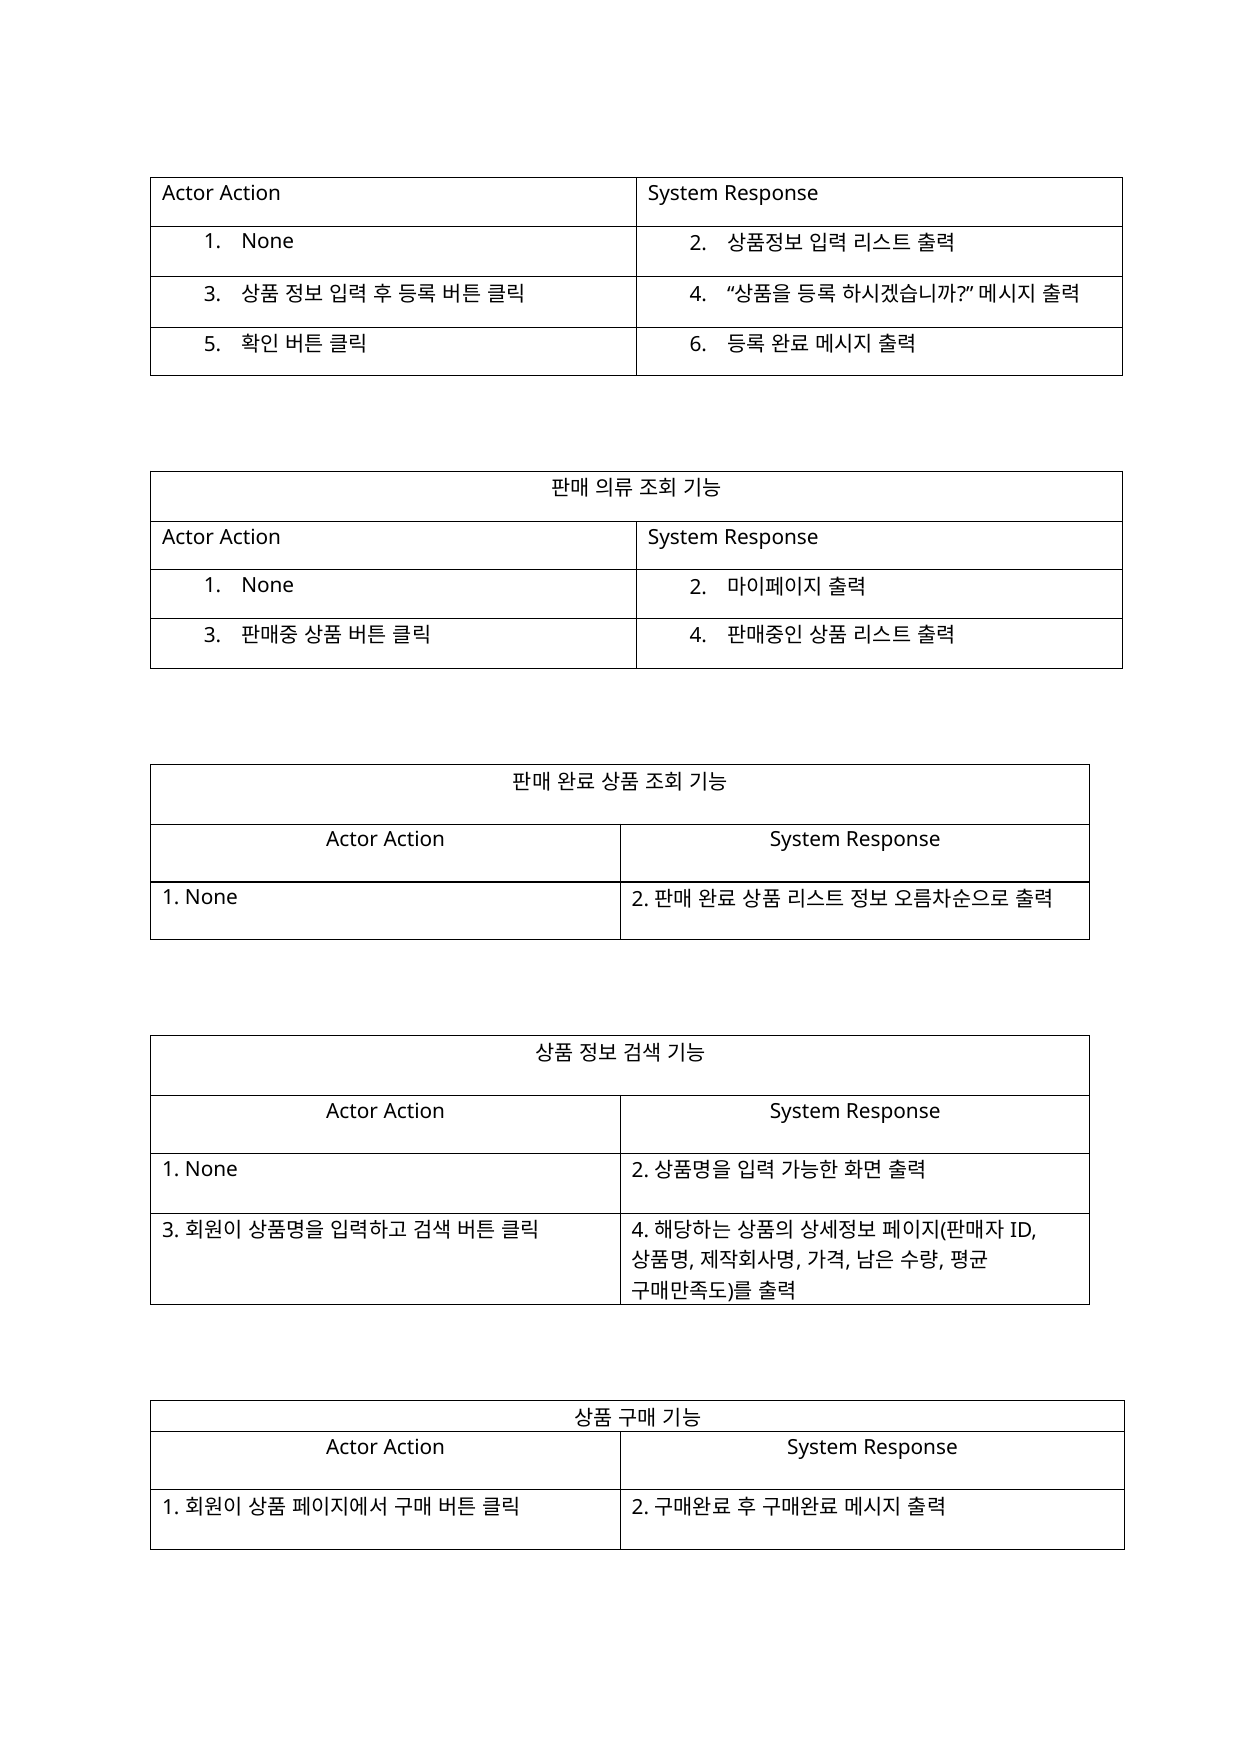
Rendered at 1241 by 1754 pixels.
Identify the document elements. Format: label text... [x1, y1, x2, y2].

table_cell None [151, 227, 636, 276]
table_cell 2. 상품명을 입력 가능한 화면 출력 [621, 1154, 1089, 1212]
table_header 상품 정보 검색 기능 [151, 1036, 1089, 1095]
table_cell “상품을 등록 하시겠습니까?” 메시지 출력 [637, 277, 1122, 327]
table_cell 등록 완료 메시지 출력 [637, 328, 1122, 375]
table_header 판매 완료 상품 조회 기능 [151, 765, 1089, 823]
table_cell 2. 구매완료 후 구매완료 메시지 출력 [621, 1490, 1124, 1549]
table_cell System Response [637, 178, 1122, 226]
table_cell 2. 판매 완료 상품 리스트 정보 오름차순으로 출력 [621, 883, 1089, 939]
table_cell Actor Action [151, 825, 620, 881]
table_cell System Response [621, 825, 1089, 881]
table_cell 마이페이지 출력 [637, 570, 1122, 618]
table_cell 상품정보 입력 리스트 출력 [637, 227, 1122, 276]
table_cell 상품 정보 입력 후 등록 버튼 클릭 [151, 277, 636, 327]
table_cell 판매중 상품 버튼 클릭 [151, 619, 636, 668]
table_cell 확인 버튼 클릭 [151, 328, 636, 375]
table_cell Actor Action [151, 1096, 620, 1153]
table_cell 3. 회원이 상품명을 입력하고 검색 버튼 클릭 [151, 1214, 620, 1304]
table_cell 판매중인 상품 리스트 출력 [637, 619, 1122, 668]
table_cell 1. None [151, 883, 620, 939]
table_cell Actor Action [151, 522, 636, 569]
table_cell Actor Action [151, 178, 636, 226]
table_cell 4. 해당하는 상품의 상세정보 페이지(판매자 ID, 상품명, 제작회사명, 가격, 남은 수량, 평균 구매만족도)를 출력 [621, 1214, 1089, 1304]
table_header 판매 의류 조회 기능 [151, 472, 1122, 521]
table_cell System Response [637, 522, 1122, 569]
table_cell None [151, 570, 636, 618]
table_cell 1. None [151, 1154, 620, 1212]
table_cell System Response [621, 1096, 1089, 1153]
table_header 상품 구매 기능 [151, 1401, 1124, 1431]
table_cell Actor Action [151, 1432, 620, 1489]
table_cell System Response [621, 1432, 1124, 1489]
table_cell 1. 회원이 상품 페이지에서 구매 버튼 클릭 [151, 1490, 620, 1549]
